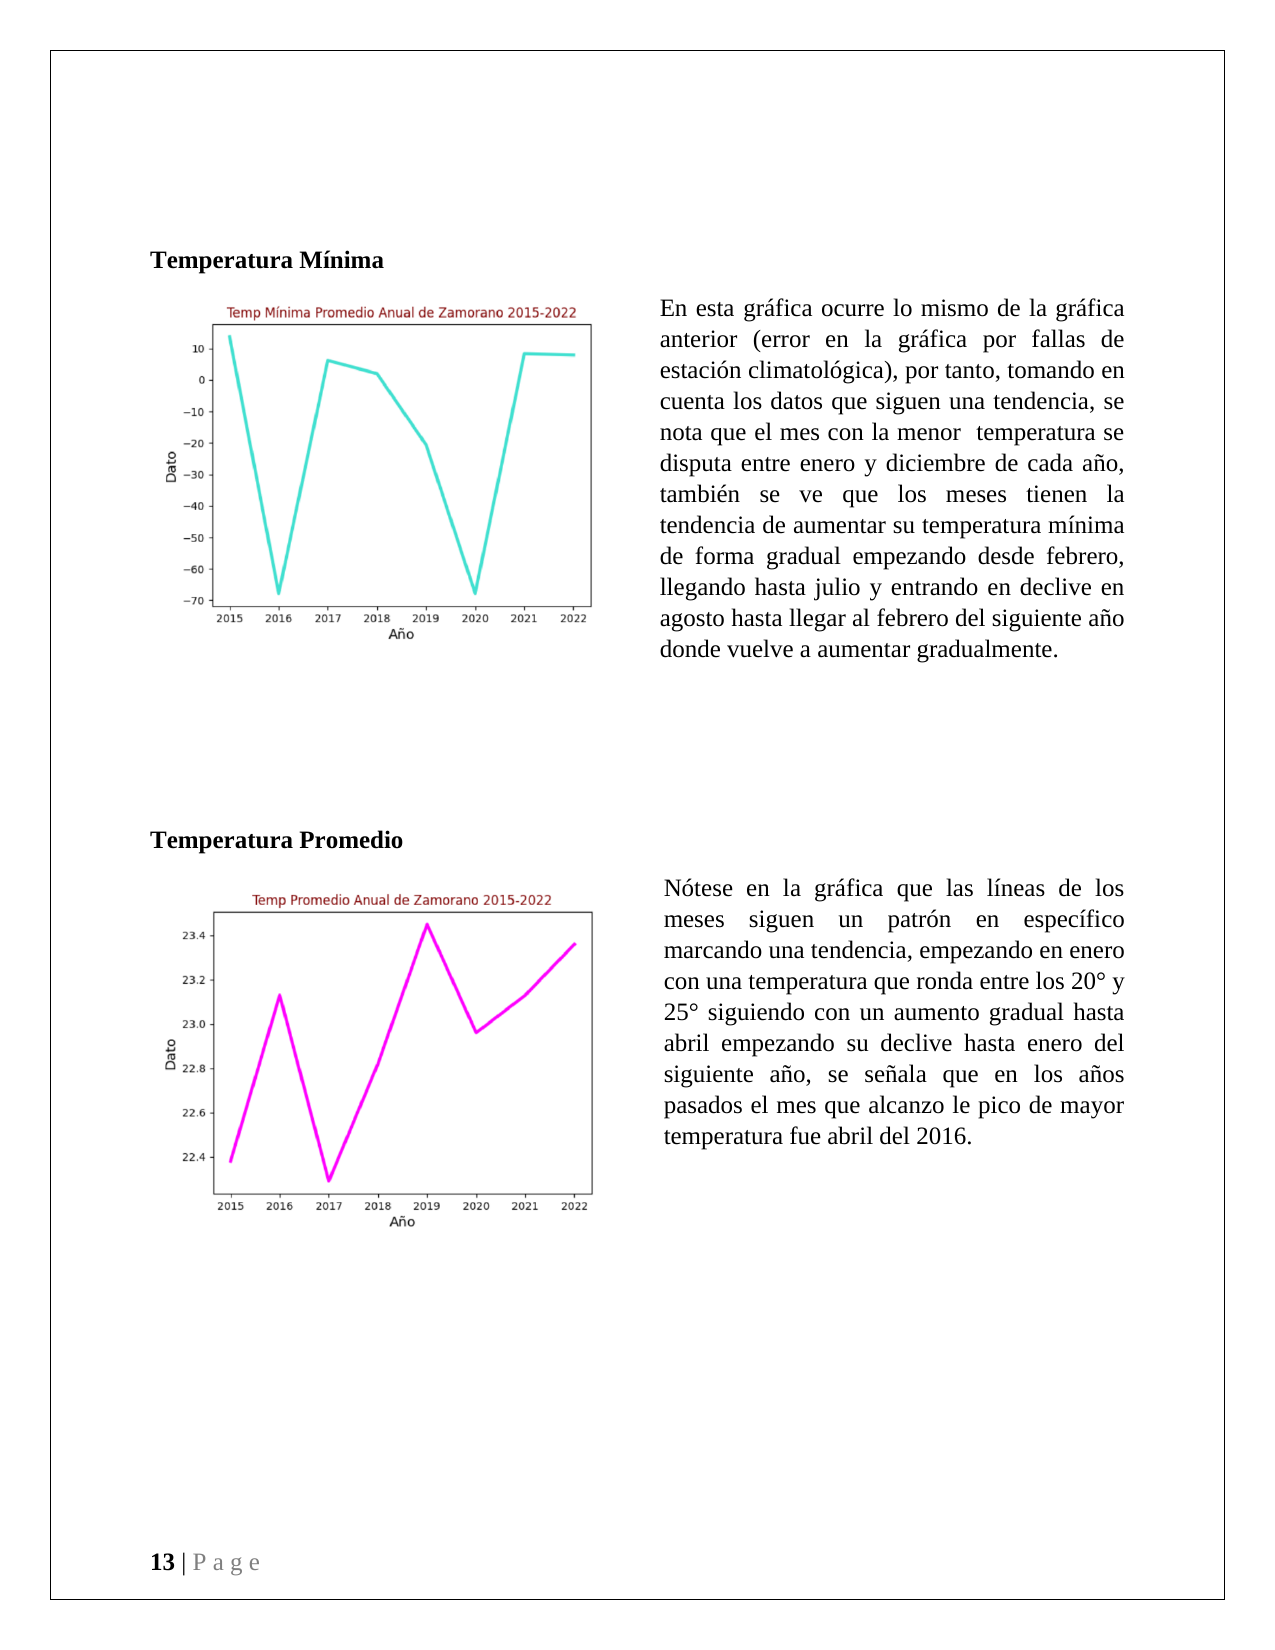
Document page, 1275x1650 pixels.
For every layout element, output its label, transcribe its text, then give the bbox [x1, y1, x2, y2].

text Temperatura Mínima [150, 245, 1125, 274]
text Temperatura Promedio [150, 825, 1125, 854]
picture [150, 873, 645, 1242]
picture [150, 292, 641, 646]
text Nótese en la gráfica que las líneas de los meses siguen un patrón en específico marcando una tendencia, empezando en enero con una temperatura que ronda entre los 20° y 25° siguiendo con un aumento gradual hasta abril empezando su declive hasta enero del siguiente año, se señala que en los años pasados el mes que alcanzo le pico de mayor temperatura fue abril del 2016. [645, 873, 1125, 1150]
